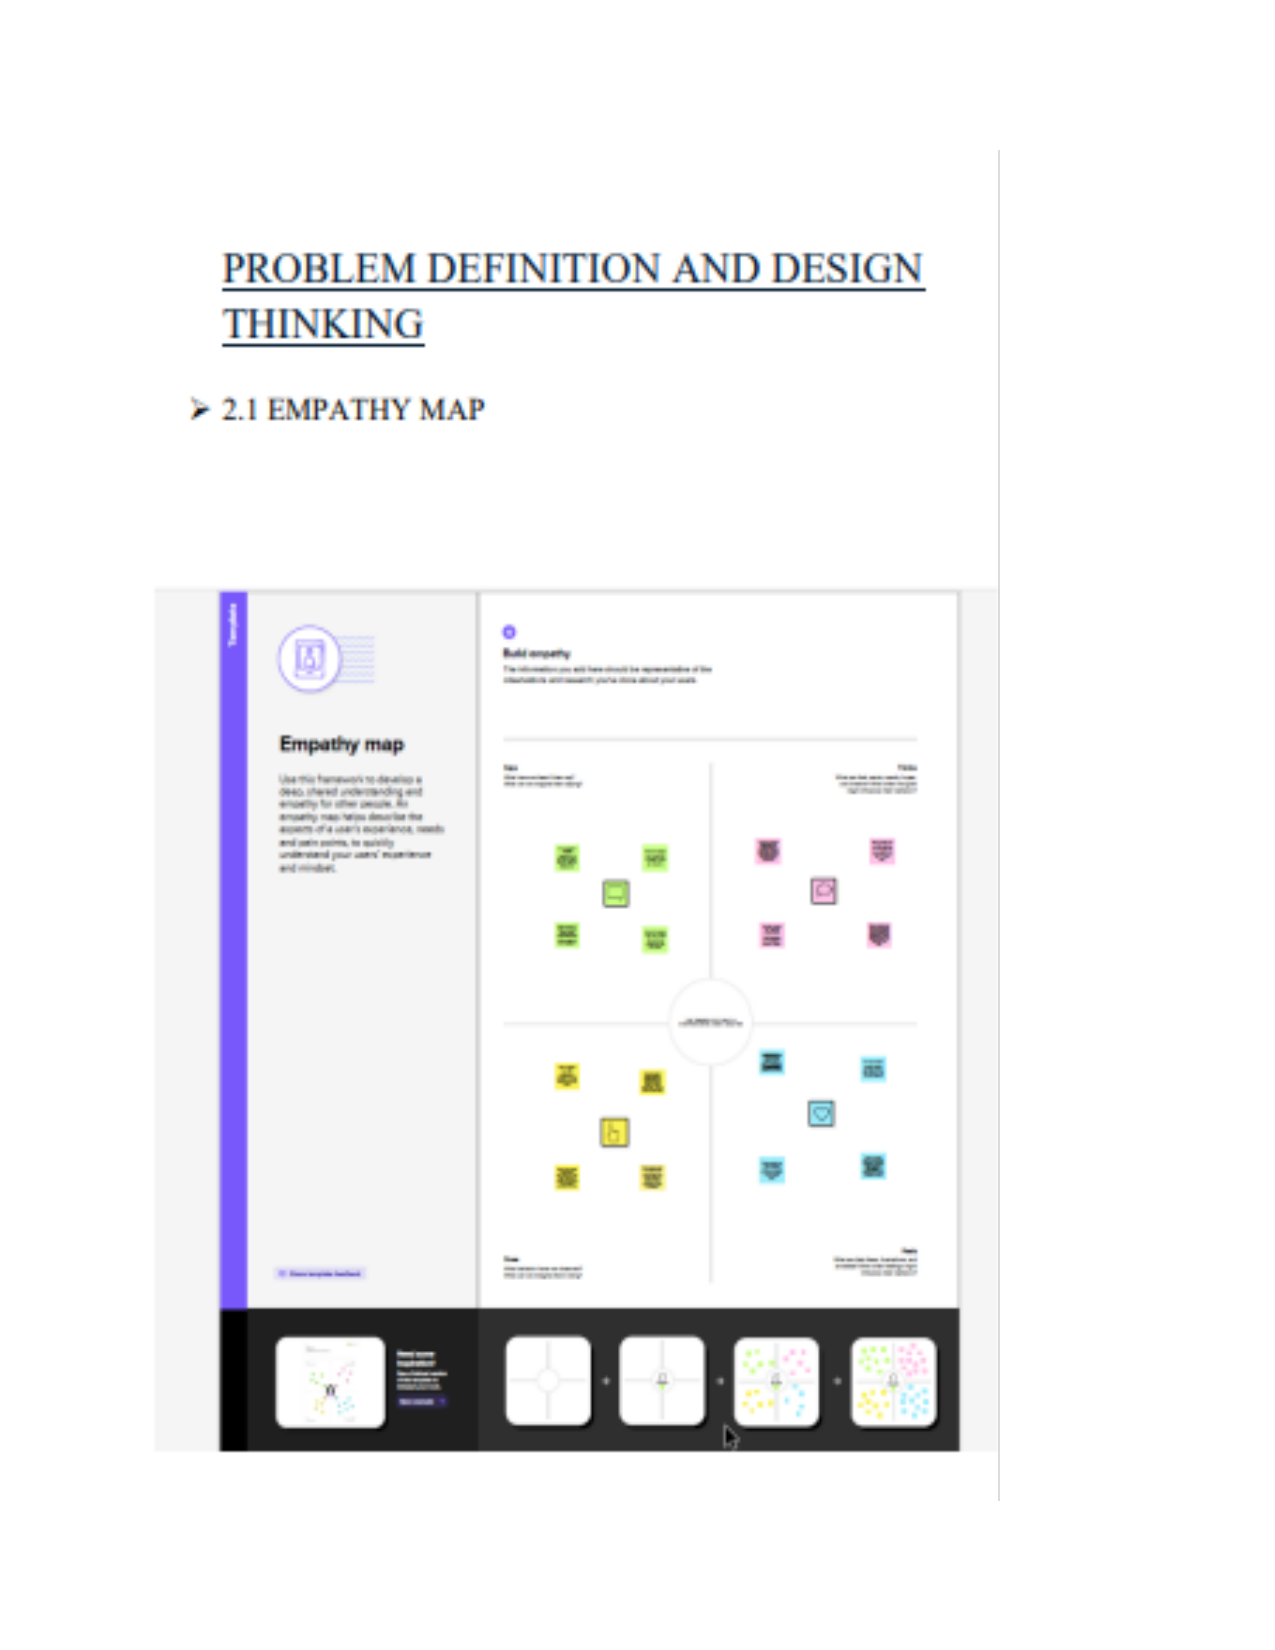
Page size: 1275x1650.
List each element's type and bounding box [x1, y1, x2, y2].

picture [150, 150, 1275, 1501]
